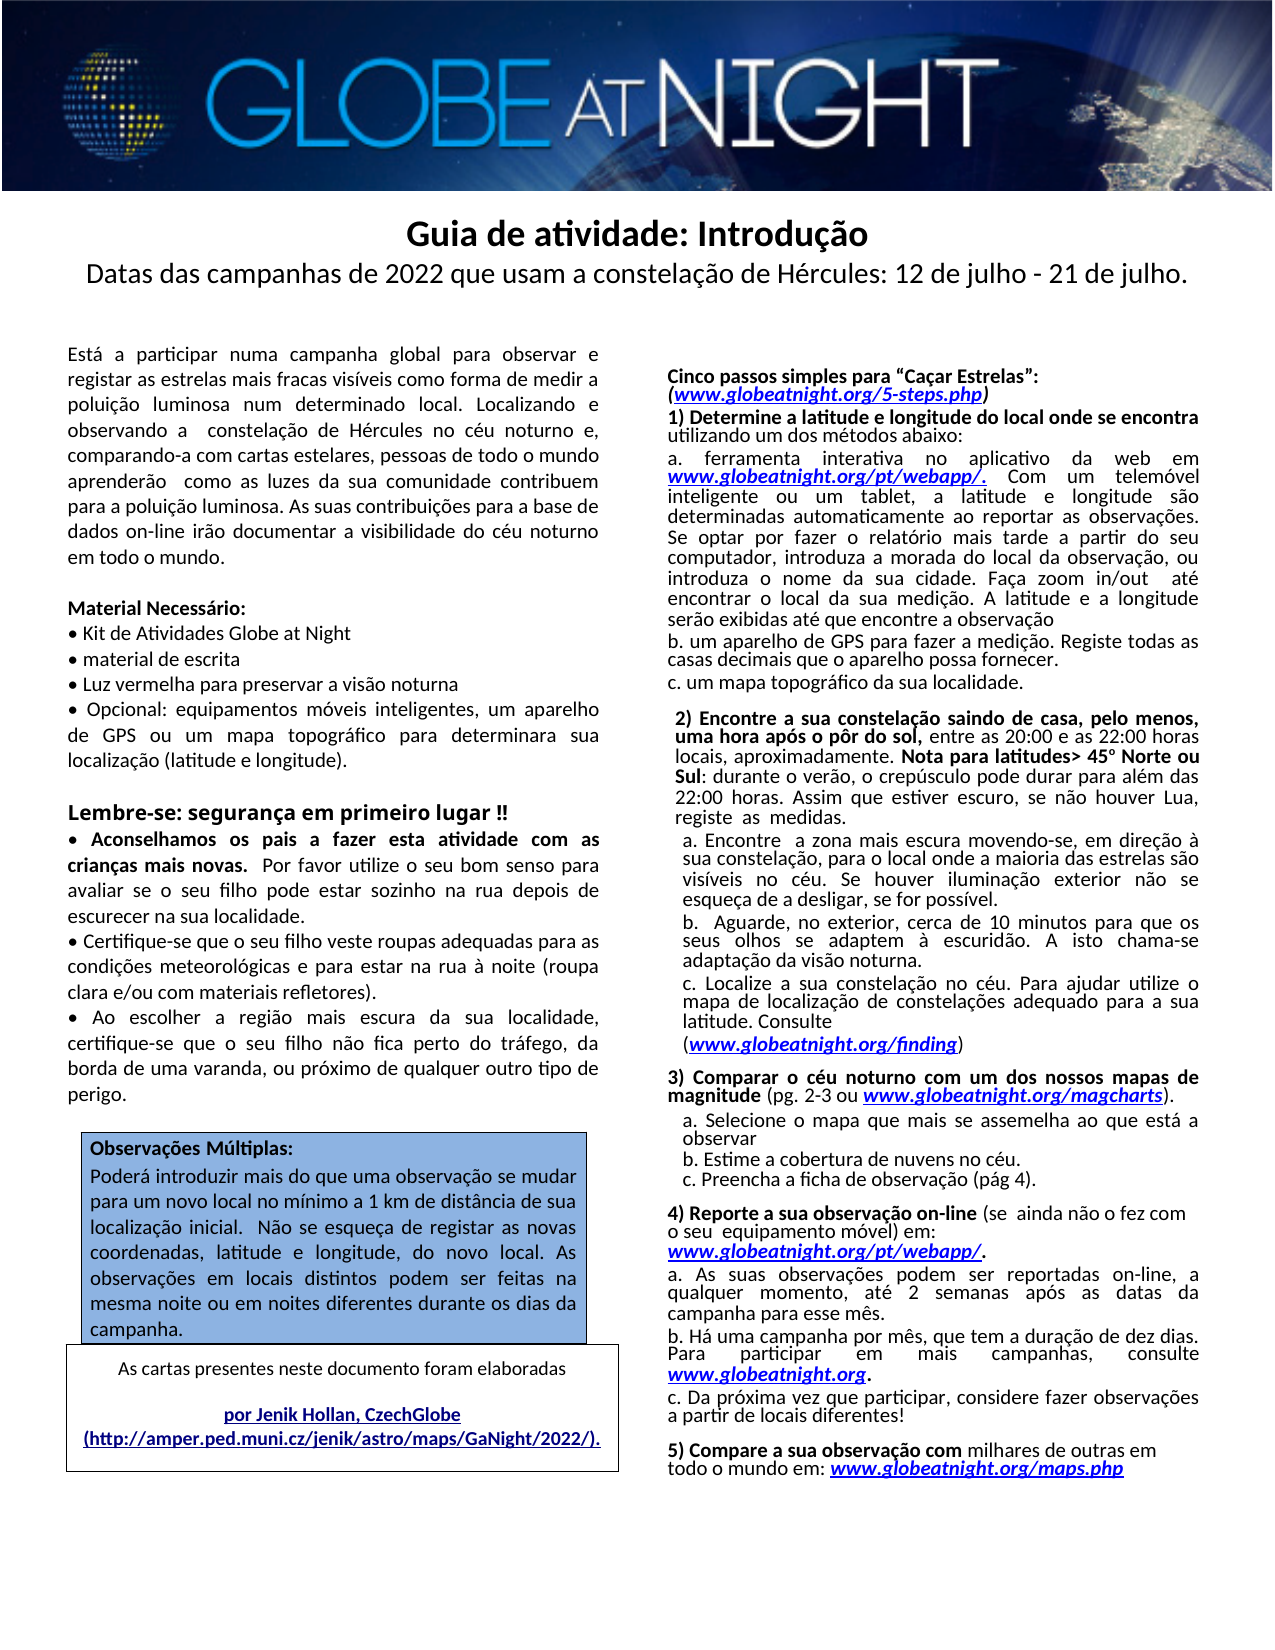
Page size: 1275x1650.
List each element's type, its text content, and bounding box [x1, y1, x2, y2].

text Datas das campanhas de 2022 que usam a constelação de Hércules: 12 de julho - 21 de julho. [75, 255, 1200, 291]
text • Aconselhamos os pais a fazer esta atividade com as crianças mais novas. Por favor utilize o seu bom senso para avaliar se o seu filho pode estar sozinho na rua depois de escurecer na sua localidade. [67, 827, 600, 928]
text • Ao escolher a região mais escura da sua localidade, certifique-se que o seu filho não fica perto do tráfego, da borda de uma varanda, ou próximo de qualquer outro tipo de perigo. [67, 1004, 600, 1106]
text 4) Reporte a sua observação on-line (se ainda não o fez com o seu equipamento móvel) em: www.globeatnight.org/pt/webapp/. [667, 1203, 1200, 1264]
text As cartas presentes neste documento foram elaboradas [67, 1345, 618, 1390]
text • Luz vermelha para preservar a visão noturna [67, 671, 600, 697]
text • material de escrita [67, 646, 600, 671]
text b. Há uma campanha por mês, que tem a duração de dez dias. Para participar em mais campanhas, consulte www.globeatnight.org. [667, 1325, 1200, 1386]
text b. Estime a cobertura de nuvens no céu. [682, 1150, 1200, 1171]
text Lembre-se: segurança em primeiro lugar !! [67, 798, 600, 827]
text • Certifique-se que o seu filho veste roupas adequadas para as condições meteorológicas e para estar na rua à noite (roupa clara e/ou com materiais refletores). [67, 928, 600, 1004]
text b. um aparelho de GPS para fazer a medição. Registe todas as casas decimais que o aparelho possa fornecer. [667, 631, 1200, 672]
text • Kit de Atividades Globe at Night [67, 620, 600, 646]
text b. Aguarde, no exterior, cerca de 10 minutos para que os seus olhos se adaptem à escuridão. A isto chama-se adaptação da visão noturna. [682, 912, 1200, 973]
text c. Preencha a ficha de observação (pág 4). [682, 1171, 1200, 1191]
text c. Localize a sua constelação no céu. Para ajudar utilize o mapa de localização de constelações adequado para a sua latitude. Consulte [682, 973, 1200, 1034]
text a. As suas observações podem ser reportadas on-line, a qualquer momento, até 2 semanas após as datas da campanha para esse mês. [667, 1264, 1200, 1325]
text Cinco passos simples para “Caçar Estrelas”: (www.globeatnight.org/5-steps.php) [667, 366, 1200, 407]
text Guia de atividade: Introdução [75, 191, 1200, 255]
text a. ferramenta interativa no aplicativo da web em www.globeatnight.org/pt/webapp/. Com um telemóvel inteligente ou um tablet, a latitude e longitude são determinadas automaticamente ao reportar as observações. Se optar por fazer o relatório mais tarde a partir do seu computador, introduza a morada do local da observação, ou introduza o nome da sua cidade. Faça zoom in/out até encontrar o local da sua medição. A latitude e a longitude serão exibidas até que encontre a observação [667, 448, 1200, 631]
text a. Encontre a zona mais escura movendo-se, em direção à sua constelação, para o local onde a maioria das estrelas são visíveis no céu. Se houver iluminação exterior não se esqueça de a desligar, se for possível. [682, 830, 1200, 912]
text Poderá introduzir mais do que uma observação se mudar para um novo local no mínimo a 1 km de distância de sua localização inicial. Não se esqueça de registar as novas coordenadas, latitude e longitude, do novo local. As observações em locais distintos podem ser feitas na mesma noite ou em noites diferentes durante os dias da campanha. [82, 1160, 586, 1343]
text Material Necessário: [67, 595, 600, 620]
text c. um mapa topográfico da sua localidade. [667, 672, 1200, 692]
text Está a participar numa campanha global para observar e registar as estrelas mais fracas visíveis como forma de medir a poluição luminosa num determinado local. Localizando e observando a constelação de Hércules no céu noturno e, comparando-a com cartas estelares, pessoas de todo o mundo aprenderão como as luzes da sua comunidade contribuem para a poluição luminosa. As suas contribuições para a base de dados on-line irão documentar a visibilidade do céu noturno em todo o mundo. [67, 341, 600, 569]
text 1) Determine a latitude e longitude do local onde se encontra utilizando um dos métodos abaixo: [667, 407, 1200, 448]
text 3) Comparar o céu noturno com um dos nossos mapas de magnitude (pg. 2-3 ou www.globeatnight.org/magcharts). [667, 1066, 1200, 1109]
text c. Da próxima vez que participar, considere fazer observações a partir de locais diferentes! [667, 1386, 1200, 1427]
text 5) Compare a sua observação com milhares de outras em todo o mundo em: www.globeatnight.org/maps.php [667, 1439, 1200, 1480]
text Observações Múltiplas: [82, 1133, 586, 1160]
text • Opcional: equipamentos móveis inteligentes, um aparelho de GPS ou um mapa topográfico para determinara sua localização (latitude e longitude). [67, 697, 600, 773]
text a. Selecione o mapa que mais se assemelha ao que está a observar [682, 1109, 1200, 1150]
text 2) Encontre a sua constelação saindo de casa, pelo menos, uma hora após o pôr do sol, entre as 20:00 e as 22:00 horas locais, aproximadamente. Nota para latitudes> 45o Norte ou Sul: durante o verão, o crepúsculo pode durar para além das 22:00 horas. Assim que estiver escuro, se não houver Lua, registe as medidas. [675, 708, 1200, 830]
text por Jenik Hollan, CzechGlobe (http://amper.ped.muni.cz/jenik/astro/maps/GaNight/2022/). [67, 1390, 618, 1471]
text (www.globeatnight.org/finding) [682, 1034, 1200, 1054]
